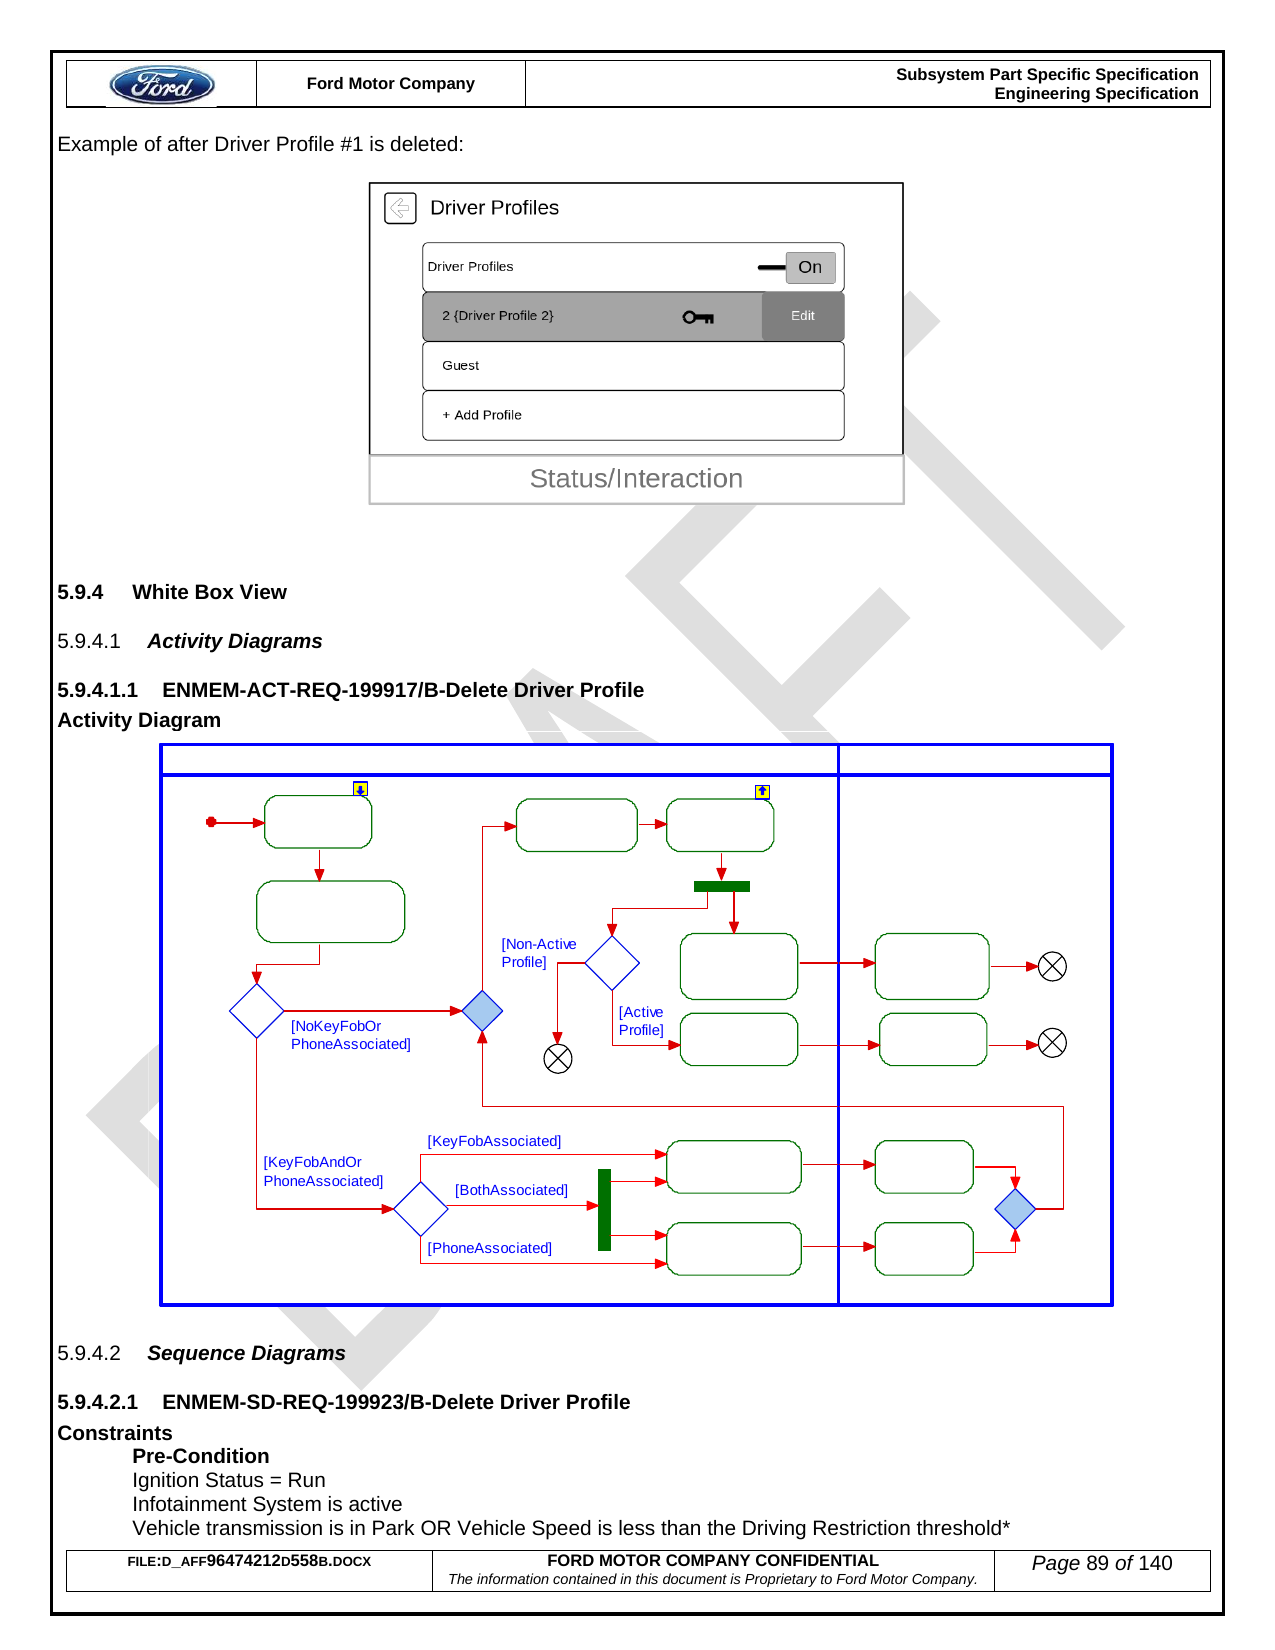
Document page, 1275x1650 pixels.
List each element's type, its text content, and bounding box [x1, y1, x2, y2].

text Infotainment System is active [132, 1492, 1215, 1516]
text Ignition Status = Run [132, 1468, 1215, 1492]
text Example of after Driver Profile #1 is deleted: [57, 131, 1215, 155]
text Pre-Condition [132, 1444, 1215, 1468]
picture [105, 61, 217, 107]
text Vehicle transmission is in Park OR Vehicle Speed is less than the Driving Restriction threshold* [132, 1516, 1215, 1540]
text Activity Diagram [57, 708, 1215, 732]
subtitle White Box View [57, 580, 1215, 604]
subtitle Sequence Diagrams [57, 1341, 1215, 1365]
subtitle ENMEM-ACT-REQ-199917/B-Delete Driver Profile [57, 678, 1215, 702]
text Constraints [57, 1420, 1215, 1444]
subtitle ENMEM-SD-REQ-199923/B-Delete Driver Profile [57, 1390, 1215, 1414]
subtitle Activity Diagrams [57, 629, 1215, 653]
